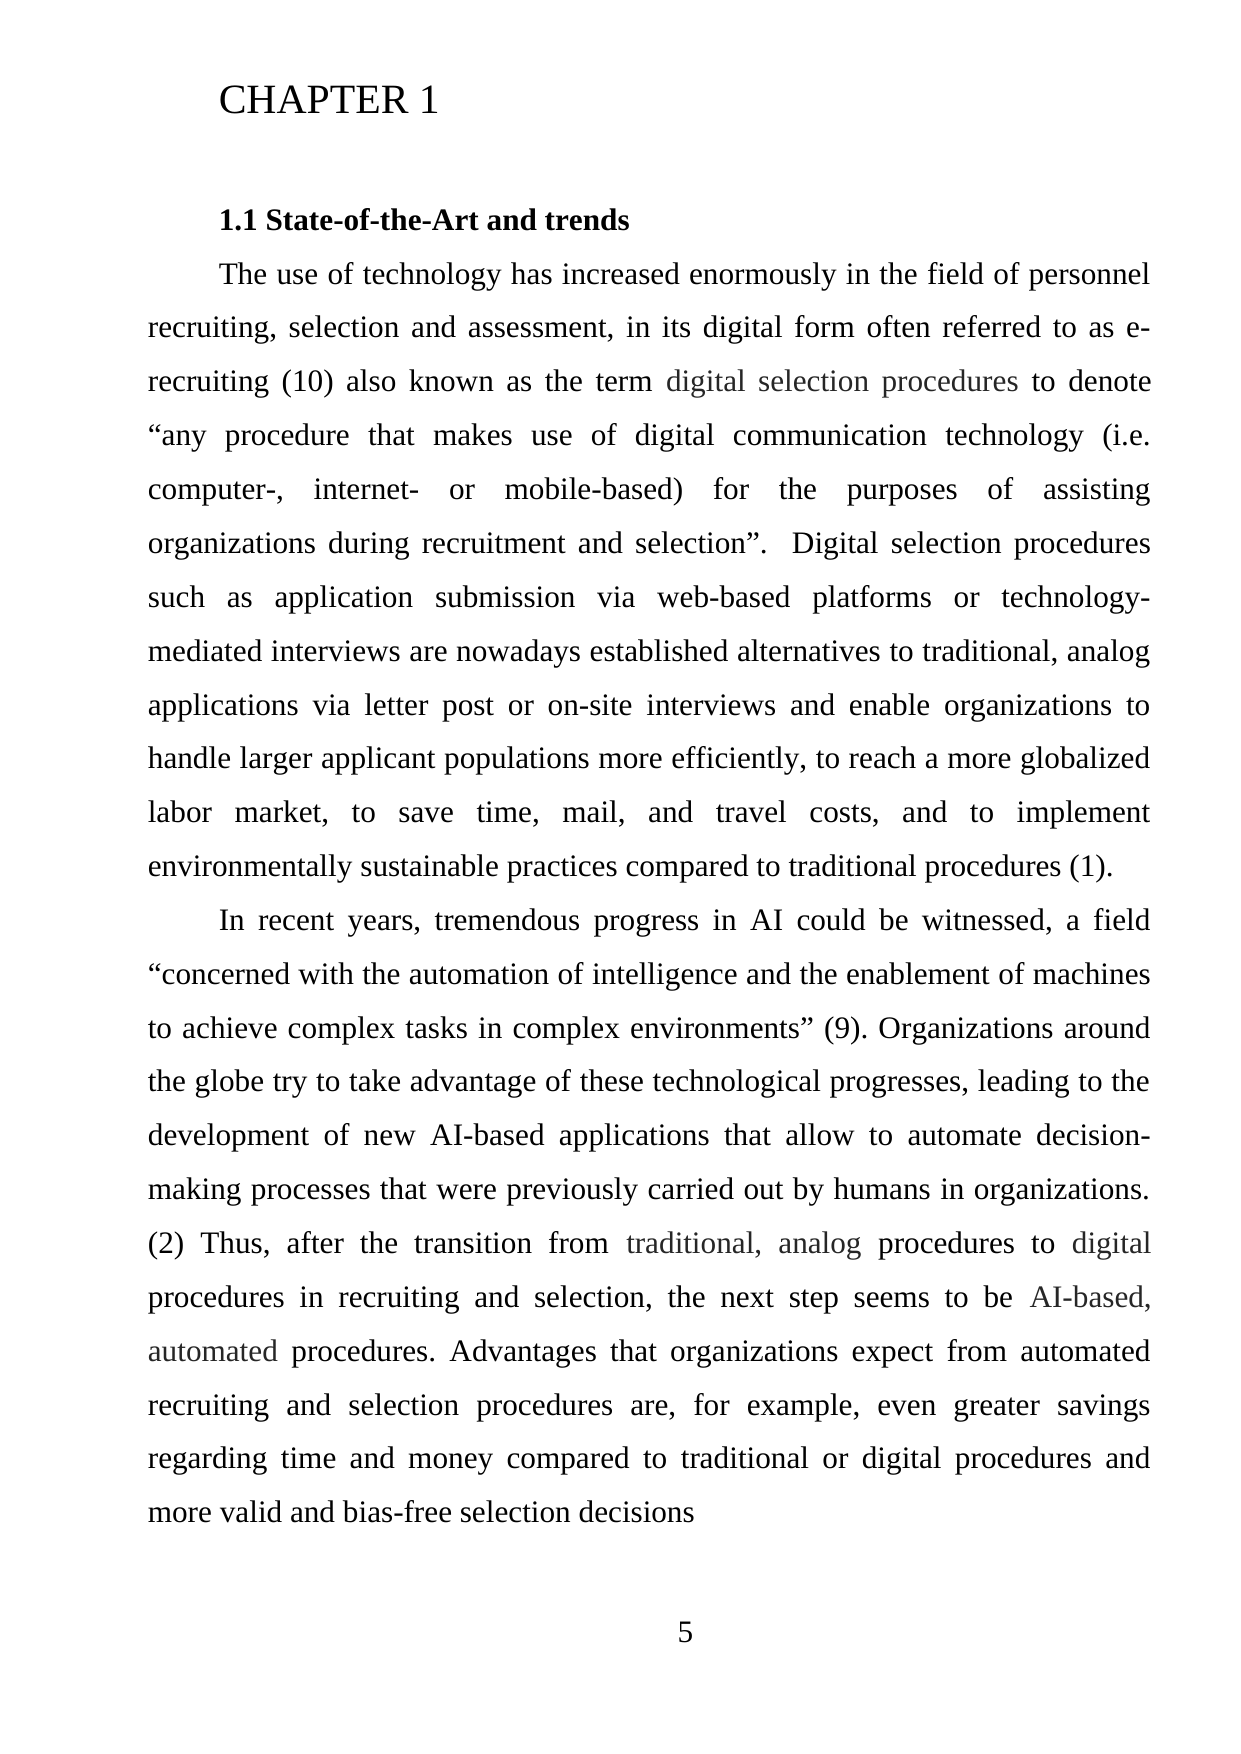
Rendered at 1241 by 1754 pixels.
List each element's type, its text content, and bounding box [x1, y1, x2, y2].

text 1.1 State-of-the-Art and trends [148, 201, 1152, 237]
subtitle CHApter 1 [148, 75, 1152, 123]
text In recent years, tremendous progress in AI could be witnessed, a field “concerned with the automation of intelligence and the enablement of machines to achieve complex tasks in complex environments” (9). Organizations around the globe try to take advantage of these technological progresses, leading to the development of new AI-based applications that allow to automate decision-making processes that were previously carried out by humans in organizations. (2) Thus, after the transition from traditional, analog procedures to digital procedures in recruiting and selection, the next step seems to be AI-based, automated procedures. Advantages that organizations expect from automated recruiting and selection procedures are, for example, even greater savings regarding time and money compared to traditional or digital procedures and more valid and bias-free selection decisions [148, 901, 1152, 1529]
text The use of technology has increased enormously in the field of personnel recruiting, selection and assessment, in its digital form often referred to as e-recruiting (10) also known as the term digital selection procedures to denote “any procedure that makes use of digital communication technology (i.e. computer-, internet- or mobile-based) for the purposes of assisting organizations during recruitment and selection”. Digital selection procedures such as application submission via web-based platforms or technology-mediated interviews are nowadays established alternatives to traditional, analog applications via letter post or on-site interviews and enable organizations to handle larger applicant populations more efficiently, to reach a more globalized labor market, to save time, mail, and travel costs, and to implement environmentally sustainable practices compared to traditional procedures (1). [148, 255, 1152, 883]
